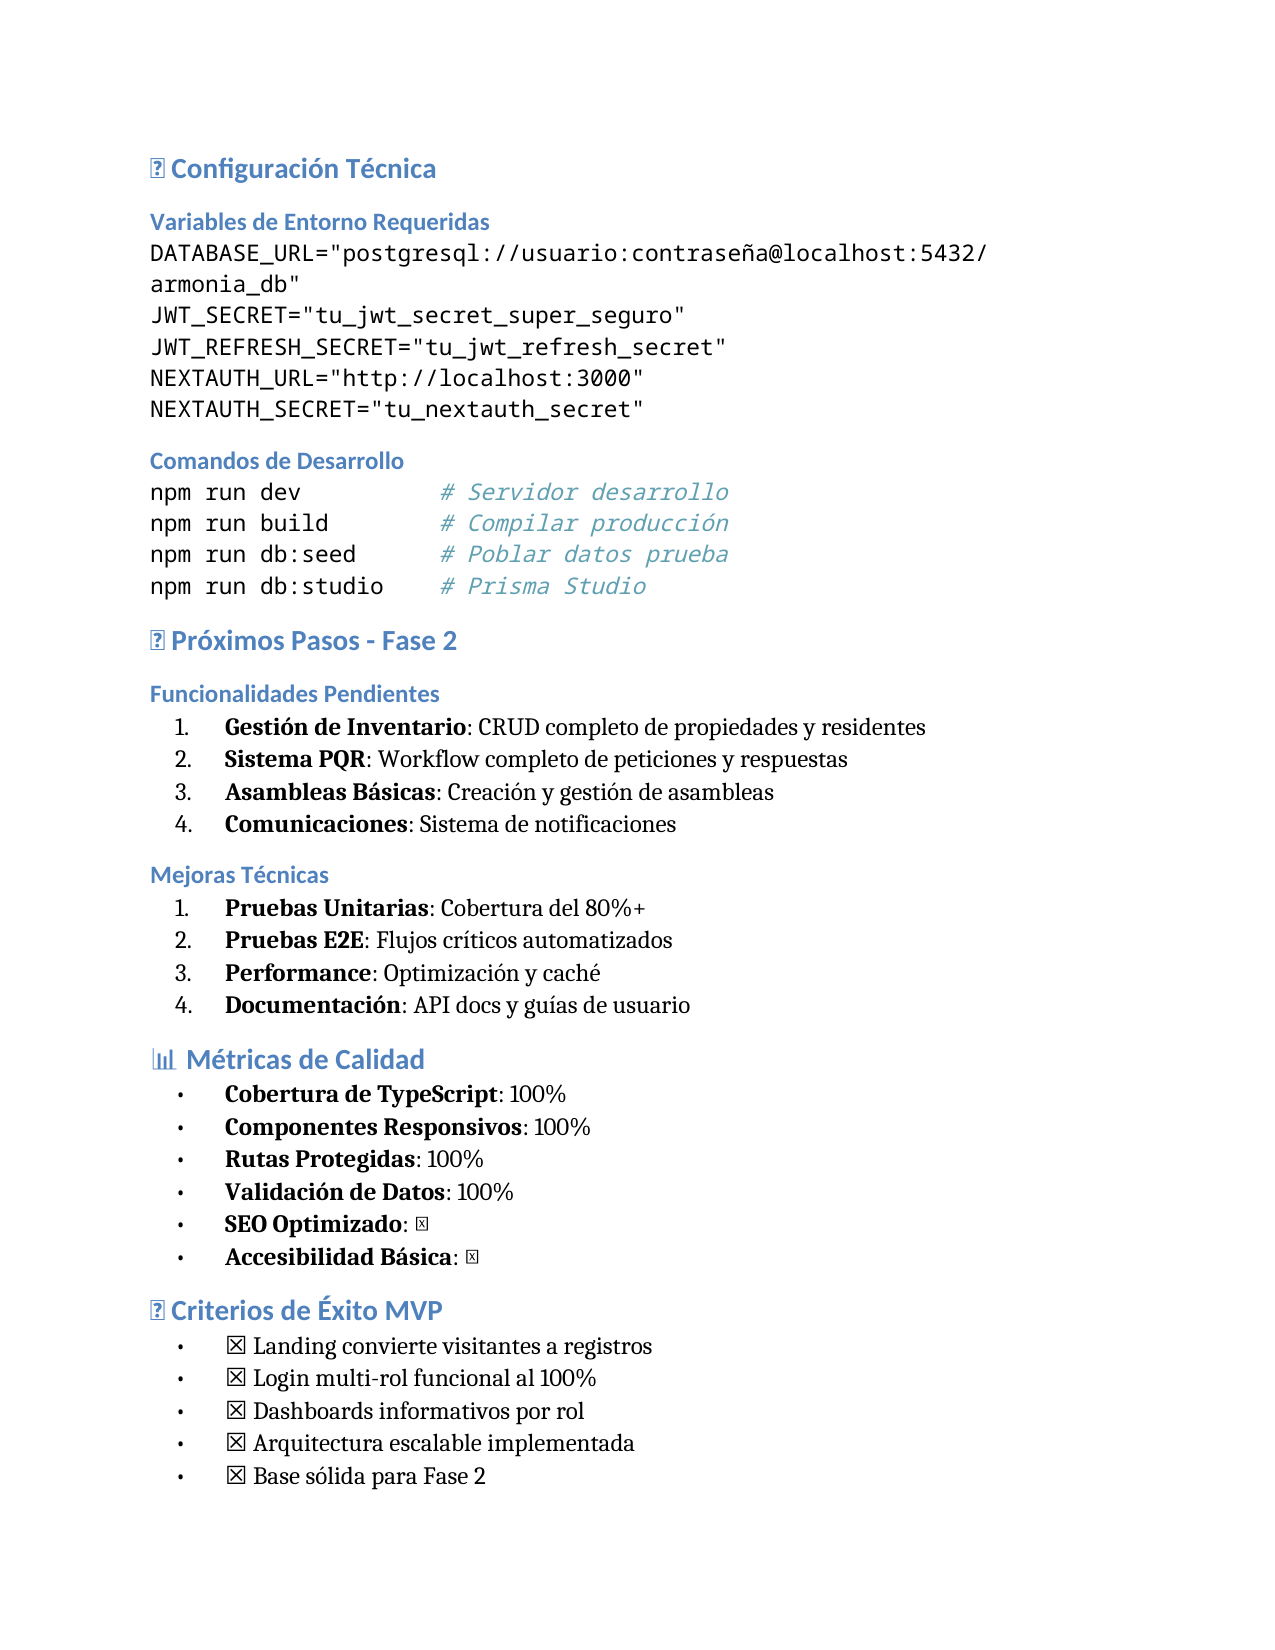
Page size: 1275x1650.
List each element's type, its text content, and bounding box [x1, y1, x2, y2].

list ☒ Arquitectura escalable implementada [175, 1429, 1125, 1458]
list Pruebas E2E: Flujos críticos automatizados [175, 926, 1125, 955]
list Documentación: API docs y guías de usuario [175, 991, 1125, 1020]
list Rutas Protegidas: 100% [175, 1145, 1125, 1174]
subtitle 📊 Métricas de Calidad [150, 1041, 1125, 1076]
list Performance: Optimización y caché [175, 959, 1125, 987]
subtitle Comandos de Desarrollo [150, 445, 1125, 476]
list ☒ Landing convierte visitantes a registros [175, 1332, 1125, 1360]
list ☒ Login multi-rol funcional al 100% [175, 1364, 1125, 1393]
list Asambleas Básicas: Creación y gestión de asambleas [175, 777, 1125, 806]
list Sistema PQR: Workflow completo de peticiones y respuestas [175, 745, 1125, 774]
subtitle 🚀 Próximos Pasos - Fase 2 [150, 622, 1125, 657]
text DATABASE_URL="postgresql://usuario:contraseña@localhost:5432/armonia_db" JWT_SECRET="tu_jwt_secret_super_seguro" JWT_REFRESH_SECRET="tu_jwt_refresh_secret" NEXTAUTH_URL="http://localhost:3000" NEXTAUTH_SECRET="tu_nextauth_secret" [150, 237, 1125, 424]
list Pruebas Unitarias: Cobertura del 80%+ [175, 894, 1125, 922]
list Cobertura de TypeScript: 100% [175, 1080, 1125, 1109]
subtitle 🔧 Configuración Técnica [150, 150, 1125, 186]
list SEO Optimizado: ✅ [175, 1210, 1125, 1239]
text npm run dev # Servidor desarrollo npm run build # Compilar producción npm run db:seed # Poblar datos prueba npm run db:studio # Prisma Studio [150, 476, 1125, 601]
subtitle Variables de Entorno Requeridas [150, 206, 1125, 237]
list ☒ Dashboards informativos por rol [175, 1397, 1125, 1425]
list Gestión de Inventario: CRUD completo de propiedades y residentes [175, 712, 1125, 741]
list Comunicaciones: Sistema de notificaciones [175, 810, 1125, 839]
list Validación de Datos: 100% [175, 1178, 1125, 1206]
subtitle 🎯 Criterios de Éxito MVP [150, 1292, 1125, 1328]
subtitle Mejoras Técnicas [150, 859, 1125, 890]
list Accesibilidad Básica: ✅ [175, 1243, 1125, 1271]
list ☒ Base sólida para Fase 2 [175, 1462, 1125, 1490]
list Componentes Responsivos: 100% [175, 1113, 1125, 1141]
subtitle Funcionalidades Pendientes [150, 678, 1125, 709]
